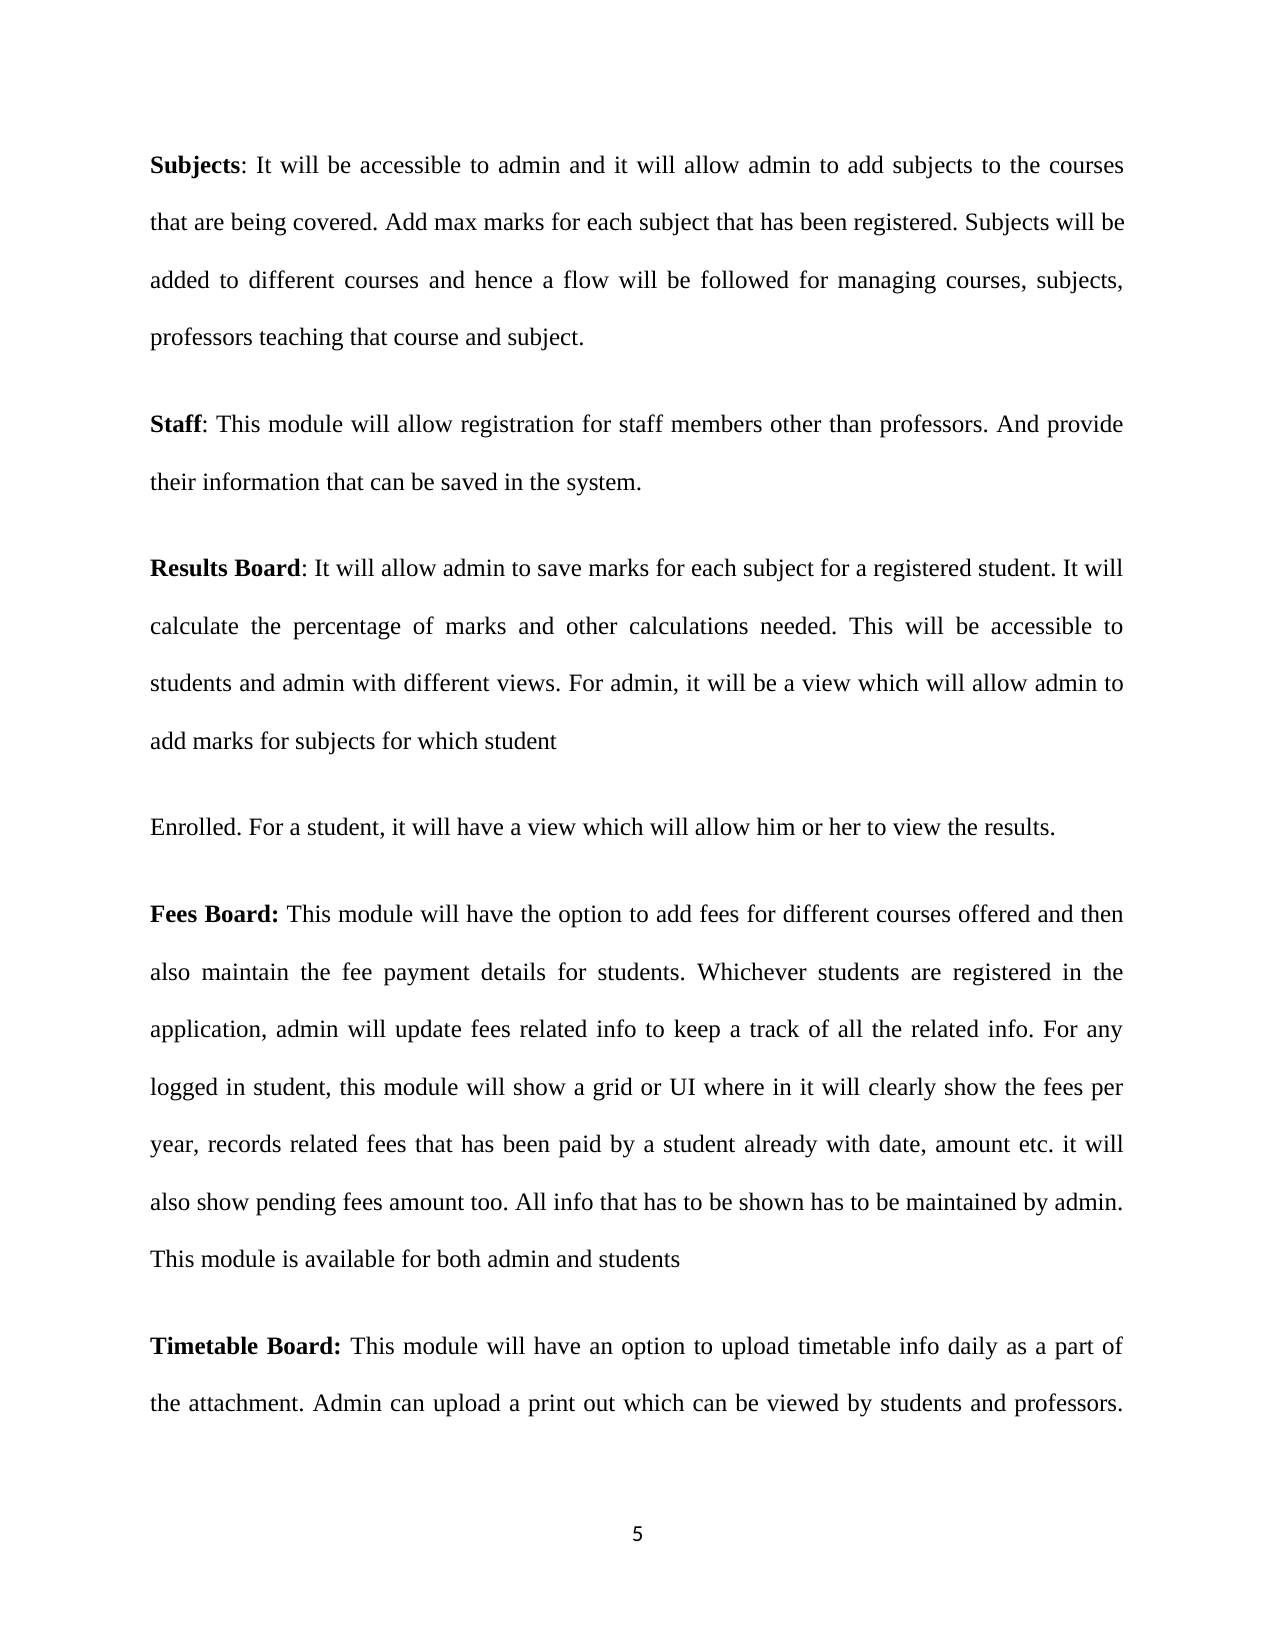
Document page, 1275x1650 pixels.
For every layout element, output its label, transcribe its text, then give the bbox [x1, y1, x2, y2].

text Subjects: It will be accessible to admin and it will allow admin to add subjects to the courses that are being covered. Add max marks for each subject that has been registered. Subjects will be added to different courses and hence a flow will be followed for managing courses, subjects, professors teaching that course and subject. [150, 150, 1125, 351]
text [150, 1331, 1125, 1417]
text Staff: This module will allow registration for staff members other than professors. And provide their information that can be saved in the system. [150, 409, 1125, 495]
text Enrolled. For a student, it will have a view which will allow him or her to view the results. [150, 812, 1125, 841]
text Fees Board: This module will have the option to add fees for different courses offered and then also maintain the fee payment details for students. Whichever students are registered in the application, admin will update fees related info to keep a track of all the related info. For any logged in student, this module will show a grid or UI where in it will clearly show the fees per year, records related fees that has been paid by a student already with date, amount etc. it will also show pending fees amount too. All info that has to be shown has to be maintained by admin. This module is available for both admin and students [150, 899, 1125, 1273]
text Results Board: It will allow admin to save marks for each subject for a registered student. It will calculate the percentage of marks and other calculations needed. This will be accessible to students and admin with different views. For admin, it will be a view which will allow admin to add marks for subjects for which student [150, 553, 1125, 754]
